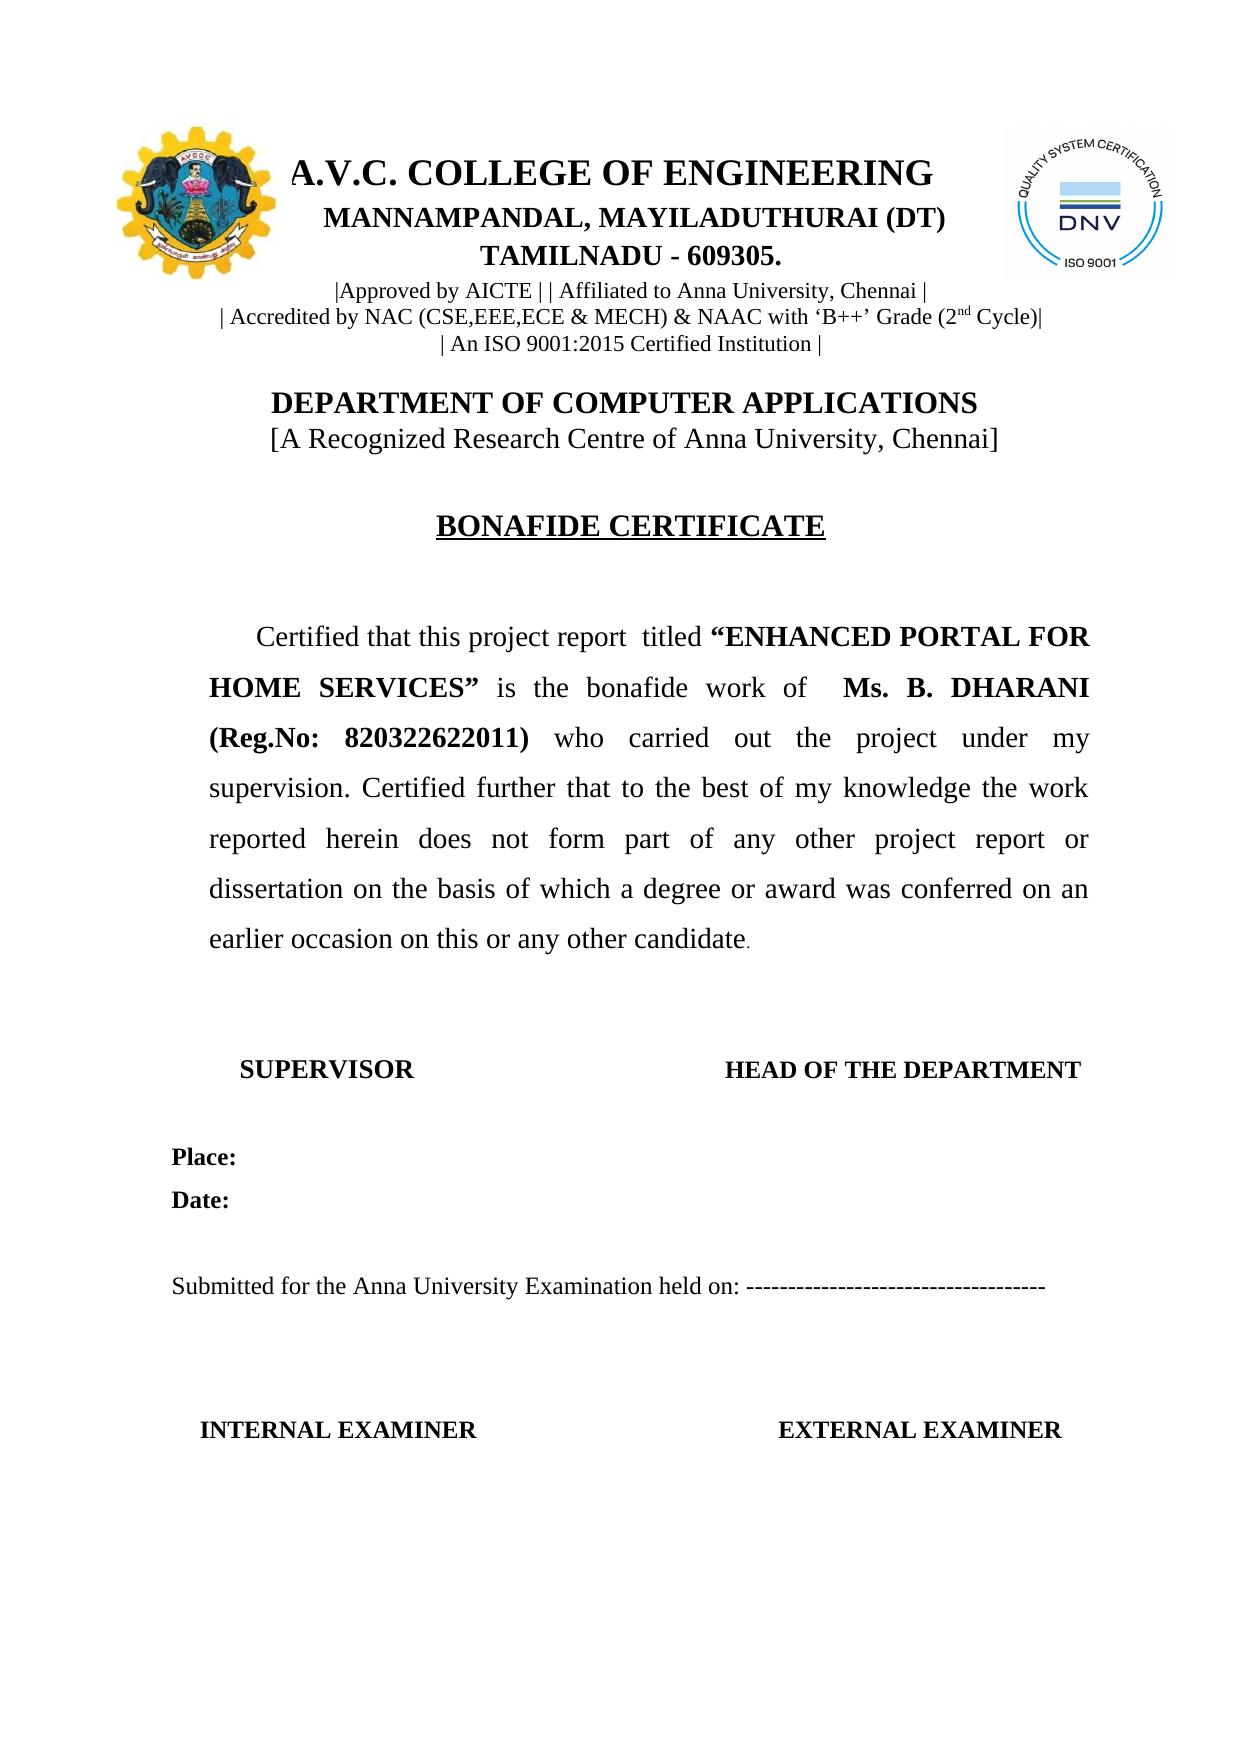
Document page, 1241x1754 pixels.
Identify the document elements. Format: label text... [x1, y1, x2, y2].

picture [100, 124, 293, 280]
text BONAFIDE CERTIFICATE [171, 507, 1090, 543]
text DEPARTMENT OF COMPUTER APPLICATIONS [171, 385, 1090, 421]
text MANNAMPANDAL, MAYILADUTHURAI (DT) [293, 200, 1003, 233]
text INTERNAL EXAMINER EXTERNAL EXAMINER [171, 1415, 1090, 1444]
text | An ISO 9001:2015 Certified Institution | [171, 330, 1090, 356]
text | Accredited by NAC (CSE,EEE,ECE & MECH) & NAAC with ‘B++’ Grade (2nd Cycle)| [171, 303, 1090, 330]
picture [1003, 126, 1177, 280]
text Date: [171, 1185, 1090, 1214]
text A.V.C. COLLEGE OF ENGINEERING [293, 150, 1003, 193]
text Submitted for the Anna University Examination held on: ------------------------------------ [171, 1271, 1090, 1300]
text Certified that this project report titled “ENHANCED PORTAL FOR HOME SERVICES” is the bonafide work of Ms. B. DHARANI (Reg.No: 820322622011) who carried out the project under my supervision. Certified further that to the best of my knowledge the work reported herein does not form part of any other project report or dissertation on the basis of which a degree or award was conferred on an earlier occasion on this or any other candidate. [171, 619, 1090, 955]
text |Approved by AICTE | | Affiliated to Anna University, Chennai | [171, 277, 1090, 303]
text Place: [171, 1142, 1090, 1171]
text [A Recognized Research Centre of Anna University, Chennai] [171, 421, 1090, 454]
text TAMILNADU - 609305. [293, 238, 1003, 272]
text SUPERVISOR HEAD OF THE DEPARTMENT [150, 1053, 1090, 1084]
